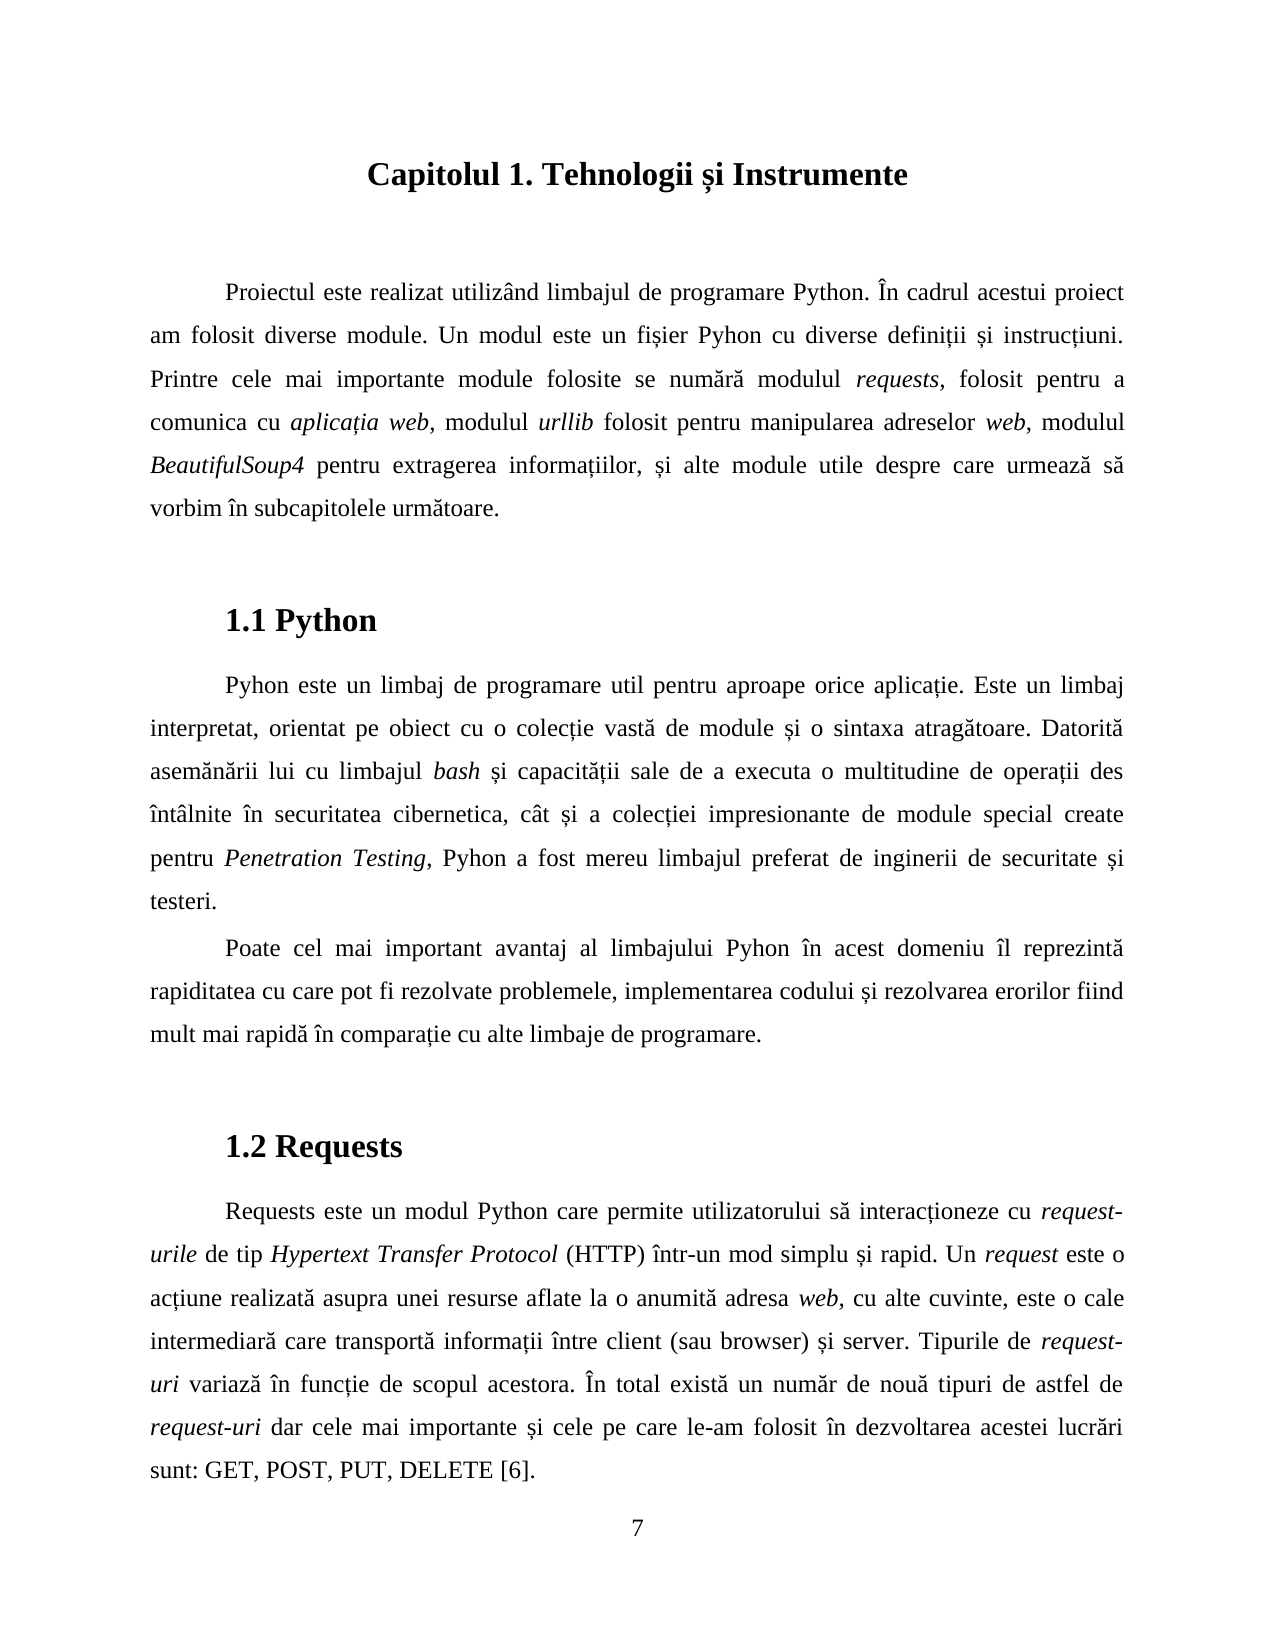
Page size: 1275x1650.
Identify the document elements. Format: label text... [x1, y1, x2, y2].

subtitle Python [225, 600, 1125, 638]
text Poate cel mai important avantaj al limbajului Pyhon în acest domeniu îl reprezintă rapiditatea cu care pot fi rezolvate problemele, implementarea codului și rezolvarea erorilor fiind mult mai rapidă în comparație cu alte limbaje de programare. [150, 933, 1125, 1048]
text Proiectul este realizat utilizând limbajul de programare Python. În cadrul acestui proiect am folosit diverse module. Un modul este un fișier Pyhon cu diverse definiții și instrucțiuni. Printre cele mai importante module folosite se numără modulul requests, folosit pentru a comunica cu aplicația web, modulul urllib folosit pentru manipularea adreselor web, modulul BeautifulSoup4 pentru extragerea informațiilor, și alte module utile despre care urmează să vorbim în subcapitolele următoare. [150, 277, 1125, 522]
text Pyhon este un limbaj de programare util pentru aproape orice aplicație. Este un limbaj interpretat, orientat pe obiect cu o colecție vastă de module și o sintaxa atragătoare. Datorită asemănării lui cu limbajul bash și capacității sale de a executa o multitudine de operații des întâlnite în securitatea cibernetica, cât și a colecției impresionante de module special create pentru Penetration Testing, Pyhon a fost mereu limbajul preferat de inginerii de securitate și testeri. [150, 670, 1125, 914]
text Requests este un modul Python care permite utilizatorului să interacționeze cu request-urile de tip Hypertext Transfer Protocol (HTTP) într-un mod simplu și rapid. Un request este o acțiune realizată asupra unei resurse aflate la o anumită adresa web, cu alte cuvinte, este o cale intermediară care transportă informații între client (sau browser) și server. Tipurile de request-uri variază în funcție de scopul acestora. În total există un număr de nouă tipuri de astfel de request-uri dar cele mai importante și cele pe care le-am folosit în dezvoltarea acestei lucrări sunt: GET, POST, PUT, DELETE. [150, 1196, 1125, 1484]
subtitle Capitolul 1. Tehnologii și Instrumente [150, 154, 1125, 192]
subtitle Requests [225, 1126, 1125, 1165]
